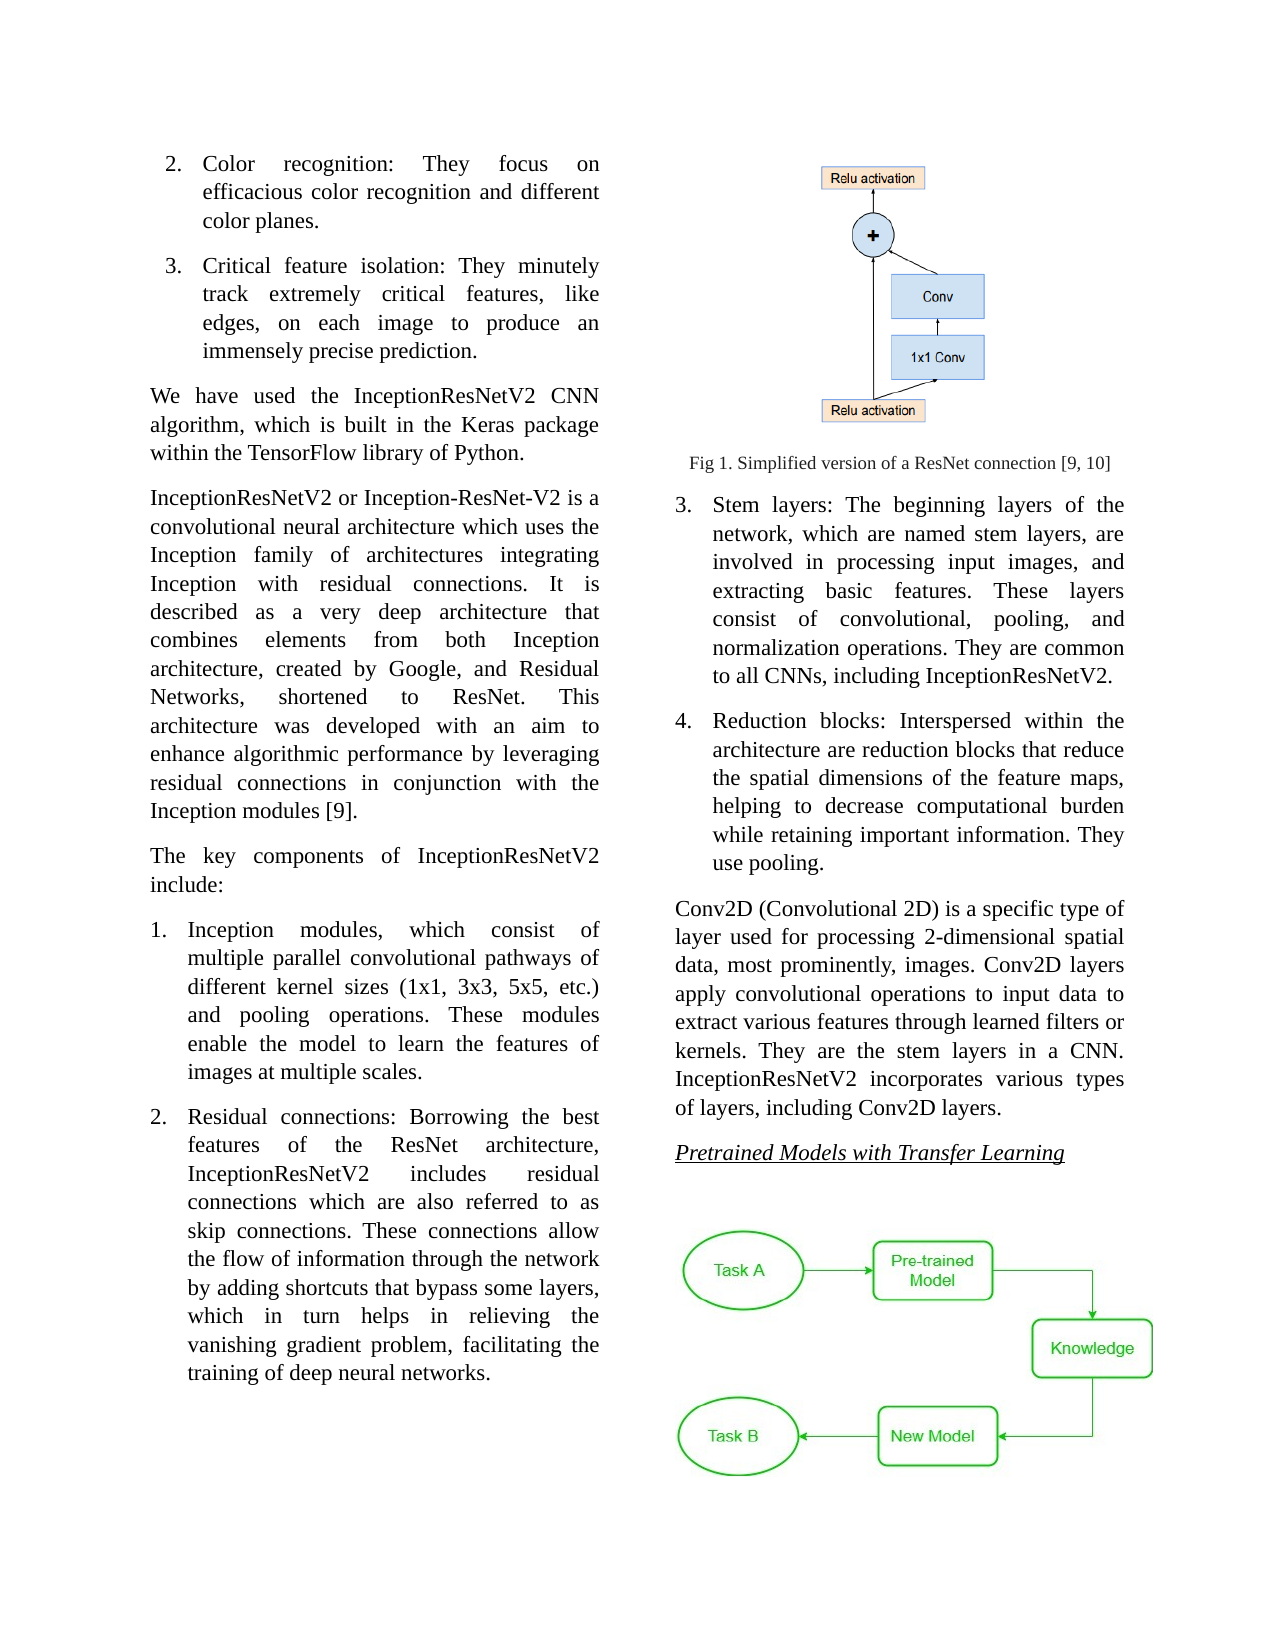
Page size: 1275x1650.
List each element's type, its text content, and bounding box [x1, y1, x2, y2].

list Stem layers: The beginning layers of the network, which are named stem layers, are involved in processing input images, and extracting basic features. These layers consist of convolutional, pooling, and normalization operations. They are common to all CNNs, including InceptionResNetV2. [675, 492, 1125, 688]
list Color recognition: They focus on efficacious color recognition and different color planes. [165, 150, 600, 233]
list Residual connections: Borrowing the best features of the ResNet architecture, InceptionResNetV2 includes residual connections which are also referred to as skip connections. These connections allow the flow of information through the network by adding shortcuts that bypass some layers, which in turn helps in relieving the vanishing gradient problem, facilitating the training of deep neural networks. [150, 1103, 600, 1385]
list Reduction blocks: Interspersed within the architecture are reduction blocks that reduce the spatial dimensions of the feature maps, helping to decrease computational burden while retaining important information. They use pooling. [675, 707, 1125, 876]
text The key components of InceptionResNetV2 include: [150, 842, 600, 897]
picture [675, 1228, 1154, 1477]
text InceptionResNetV2 or Inception-ResNet-V2 is a convolutional neural architecture which uses the Inception family of architectures integrating Inception with residual connections. It is described as a very deep architecture that combines elements from both Inception architecture, created by Google, and Residual Networks, shortened to ResNet. This architecture was developed with an aim to enhance algorithmic performance by leveraging residual connections in conjunction with the Inception modules [9]. [150, 484, 600, 823]
text We have used the InceptionResNetV2 CNN algorithm, which is built in the Keras package within the TensorFlow library of Python. [150, 382, 600, 466]
list Critical feature isolation: They minutely track extremely critical features, like edges, on each image to produce an immensely precise prediction. [165, 252, 600, 364]
picture [780, 150, 1020, 433]
text Fig 1. Simplified version of a ResNet connection [9, 10] [675, 452, 1125, 473]
text Pretrained Models with Transfer Learning [675, 1139, 1125, 1165]
list Inception modules, which consist of multiple parallel convolutional pathways of different kernel sizes (1x1, 3x3, 5x5, etc.) and pooling operations. These modules enable the model to learn the features of images at multiple scales. [150, 916, 600, 1084]
text Conv2D (Convolutional 2D) is a specific type of layer used for processing 2-dimensional spatial data, most prominently, images. Conv2D layers apply convolutional operations to input data to extract various features through learned filters or kernels. They are the stem layers in a CNN. InceptionResNetV2 incorporates various types of layers, including Conv2D layers. [675, 894, 1125, 1120]
